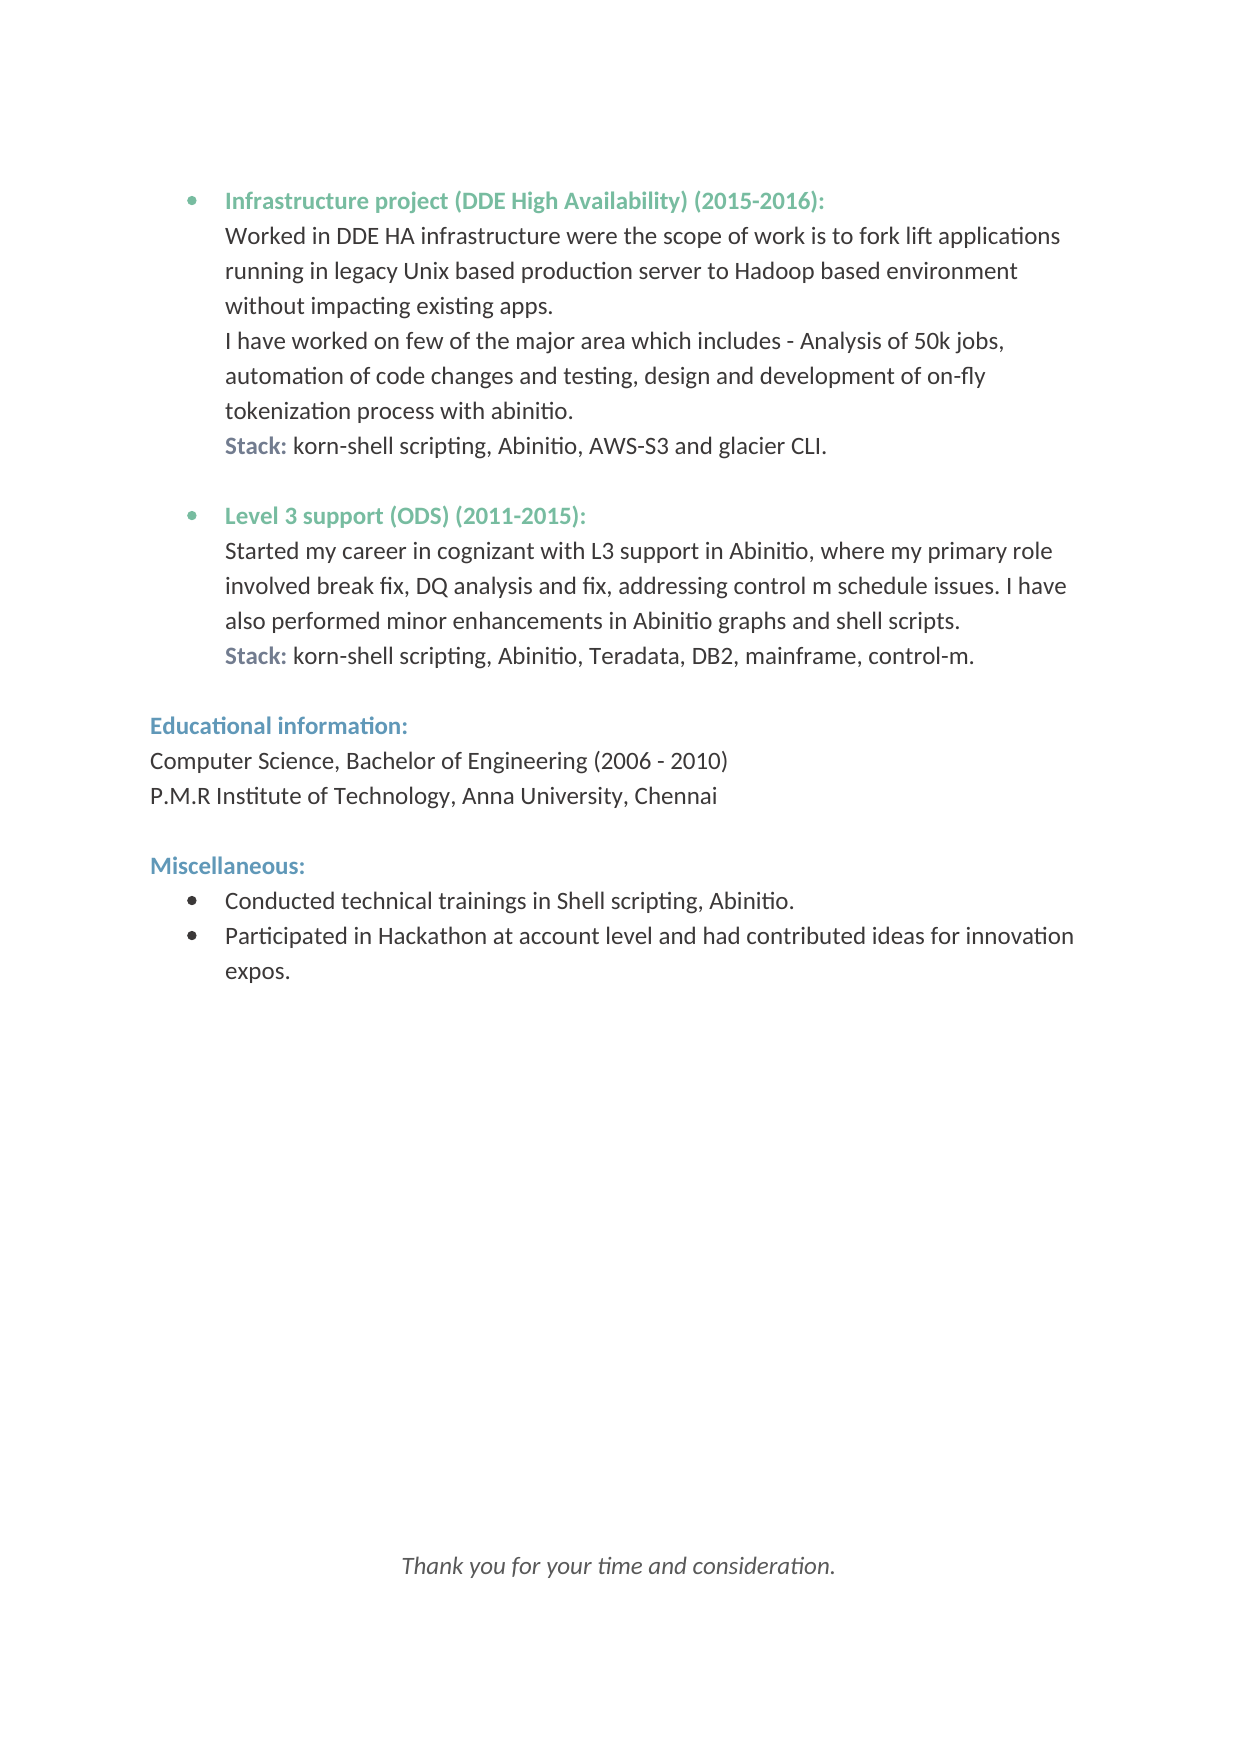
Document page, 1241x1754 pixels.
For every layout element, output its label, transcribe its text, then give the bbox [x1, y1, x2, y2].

text Educational information: [150, 710, 1090, 741]
text P.M.R Institute of Technology, Anna University, Chennai [150, 780, 1090, 811]
text Miscellaneous: [150, 850, 1090, 881]
text Started my career in cognizant with L3 support in Abinitio, where my primary role involved break fix, DQ analysis and fix, addressing control m schedule issues. I have also performed minor enhancements in Abinitio graphs and shell scripts. [225, 535, 1090, 636]
text Stack: korn-shell scripting, Abinitio, AWS-S3 and glacier CLI. [225, 430, 1090, 461]
text I have worked on few of the major area which includes - Analysis of 50k jobs, automation of code changes and testing, design and development of on-fly tokenization process with abinitio. [225, 325, 1090, 426]
text Worked in DDE HA infrastructure were the scope of work is to fork lift applications running in legacy Unix based production server to Hadoop based environment without impacting existing apps. [225, 220, 1090, 321]
text Computer Science, Bachelor of Engineering (2006 - 2010) [150, 745, 1090, 776]
list Participated in Hackathon at account level and had contributed ideas for innovation expos. [187, 920, 1090, 986]
list Infrastructure project (DDE High Availability) (2015-2016): [187, 185, 1090, 216]
text Thank you for your time and consideration. [150, 1550, 1090, 1581]
list Conducted technical trainings in Shell scripting, Abinitio. [187, 885, 1090, 916]
list Level 3 support (ODS) (2011-2015): [187, 500, 1090, 531]
text Stack: korn-shell scripting, Abinitio, Teradata, DB2, mainframe, control-m. [225, 640, 1090, 671]
